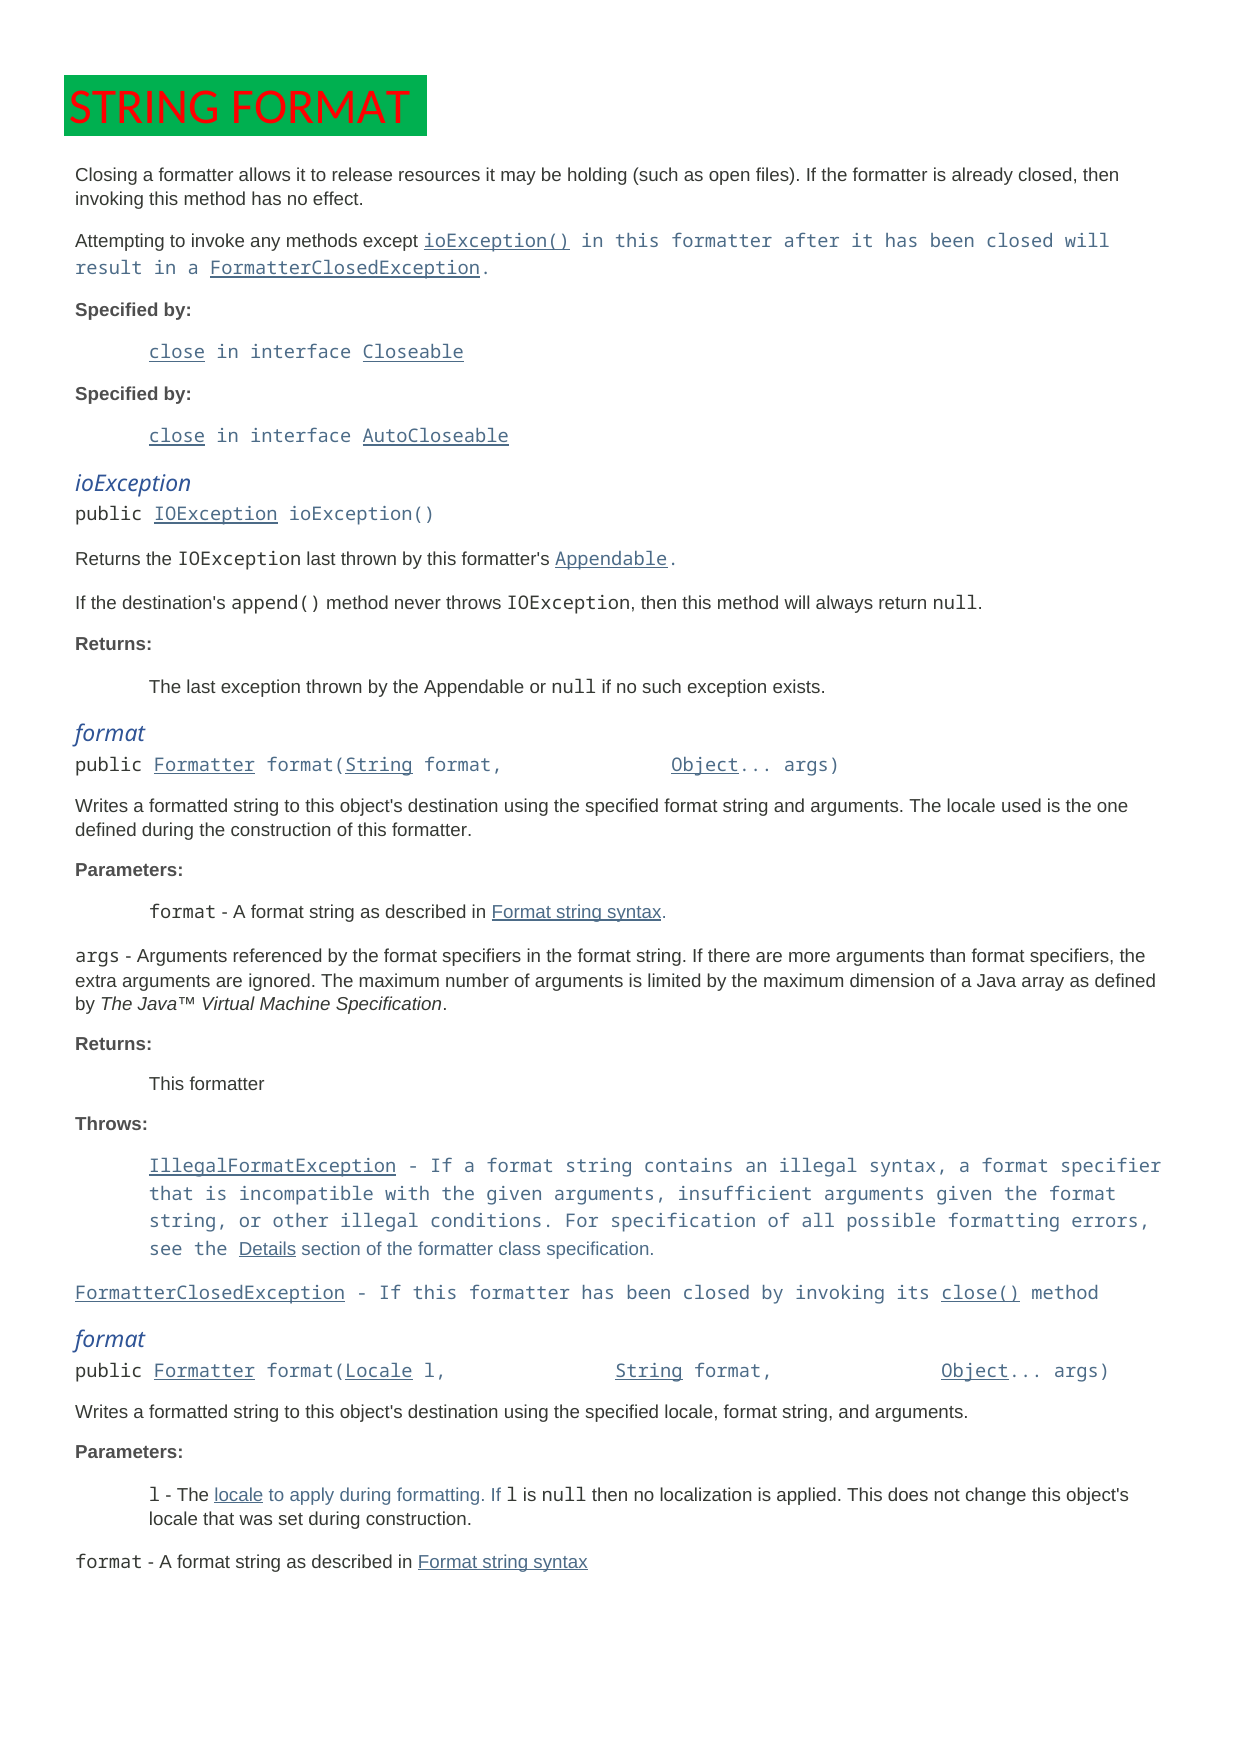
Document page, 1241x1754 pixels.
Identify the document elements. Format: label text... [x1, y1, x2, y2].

text Attempting to invoke any methods except ioException() in this formatter after it has been closed will result in a FormatterClosedException. [75, 227, 1165, 280]
subtitle ioException [75, 467, 1165, 498]
text Returns: [75, 633, 1165, 655]
text Returns: [75, 1033, 1165, 1054]
text args - Arguments referenced by the format specifiers in the format string. If there are more arguments than format specifiers, the extra arguments are ignored. The maximum number of arguments is limited by the maximum dimension of a Java array as defined by The Java™ Virtual Machine Specification. [75, 942, 1165, 1014]
text public IOException ioException() [75, 501, 1165, 526]
text public Formatter format(String format, Object... args) [75, 751, 1165, 777]
text format - A format string as described in Format string syntax [75, 1548, 1165, 1573]
text public Formatter format(Locale l, String format, Object... args) [75, 1357, 1165, 1382]
text Specified by: [75, 383, 1165, 404]
text Writes a formatted string to this object's destination using the specified locale, format string, and arguments. [75, 1401, 1165, 1423]
text Specified by: [75, 299, 1165, 320]
text Throws: [75, 1112, 1165, 1134]
text close in interface Closeable [149, 339, 1165, 364]
text Parameters: [75, 1441, 1165, 1463]
text The last exception thrown by the Appendable or null if no such exception exists. [149, 673, 1165, 699]
text Parameters: [75, 858, 1165, 880]
text format - A format string as described in Format string syntax. [149, 898, 1165, 924]
text Writes a formatted string to this object's destination using the specified format string and arguments. The locale used is the one defined during the construction of this formatter. [75, 795, 1165, 840]
text FormatterClosedException - If this formatter has been closed by invoking its close() method [75, 1279, 1165, 1304]
text If the destination's append() method never throws IOException, then this method will always return null. [75, 589, 1165, 614]
text close in interface AutoCloseable [149, 423, 1165, 448]
text Closing a formatter allows it to release resources it may be holding (such as open files). If the formatter is already closed, then invoking this method has no effect. [75, 164, 1165, 209]
text This formatter [149, 1073, 1165, 1094]
text l - The locale to apply during formatting. If l is null then no localization is applied. This does not change this object's locale that was set during construction. [149, 1481, 1165, 1530]
subtitle format [75, 717, 1165, 748]
text Returns the IOException last thrown by this formatter's Appendable. [75, 545, 1165, 570]
subtitle format [75, 1323, 1165, 1354]
